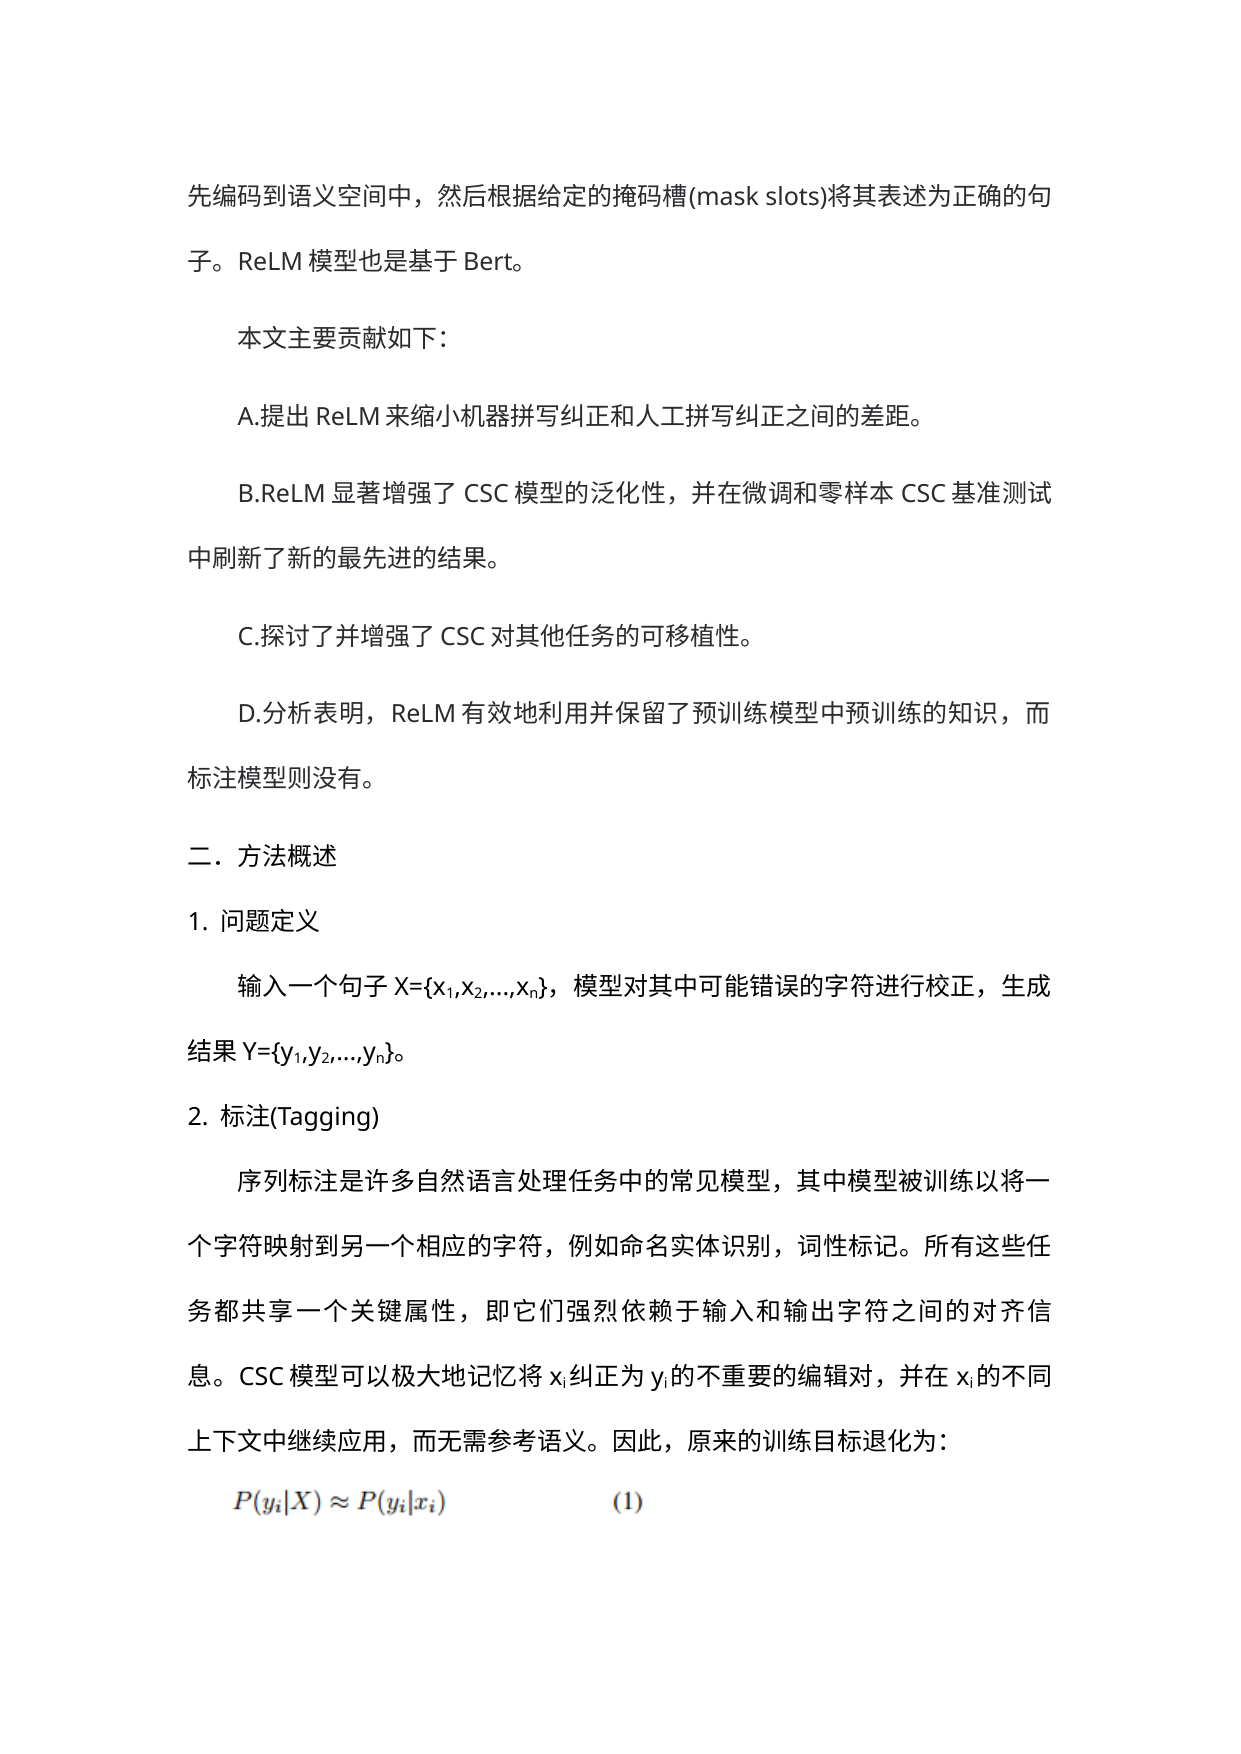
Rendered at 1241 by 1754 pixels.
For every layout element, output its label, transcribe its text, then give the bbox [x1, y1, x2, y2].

list 标注(Tagging) [187, 1082, 1053, 1147]
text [187, 162, 1053, 292]
picture [231, 1484, 644, 1519]
text A.提出ReLM来缩小机器拼写纠正和人工拼写纠正之间的差距。 [187, 382, 1053, 447]
list 问题定义 [187, 887, 1053, 952]
list 输入一个句子X={x1,x2,...,xn}，模型对其中可能错误的字符进行校正，生成结果Y={y1,y2,...,yn}。 [187, 952, 1053, 1082]
text 序列标注是许多自然语言处理任务中的常见模型，其中模型被训练以将一个字符映射到另一个相应的字符，例如命名实体识别，词性标记。所有这些任务都共享一个关键属性，即它们强烈依赖于输入和输出字符之间的对齐信息。CSC模型可以极大地记忆将xi纠正为yi的不重要的编辑对，并在xi的不同上下文中继续应用，而无需参考语义。因此，原来的训练目标退化为： [187, 1147, 1053, 1472]
list 方法概述 [187, 822, 1053, 887]
text B.ReLM显著增强了CSC模型的泛化性，并在微调和零样本CSC基准测试中刷新了新的最先进的结果。 [187, 459, 1053, 589]
text 本文主要贡献如下： [187, 304, 1053, 369]
text C.探讨了并增强了CSC对其他任务的可移植性。 [187, 602, 1053, 667]
text D.分析表明，ReLM有效地利用并保留了预训练模型中预训练的知识，而标注模型则没有。 [187, 679, 1053, 809]
